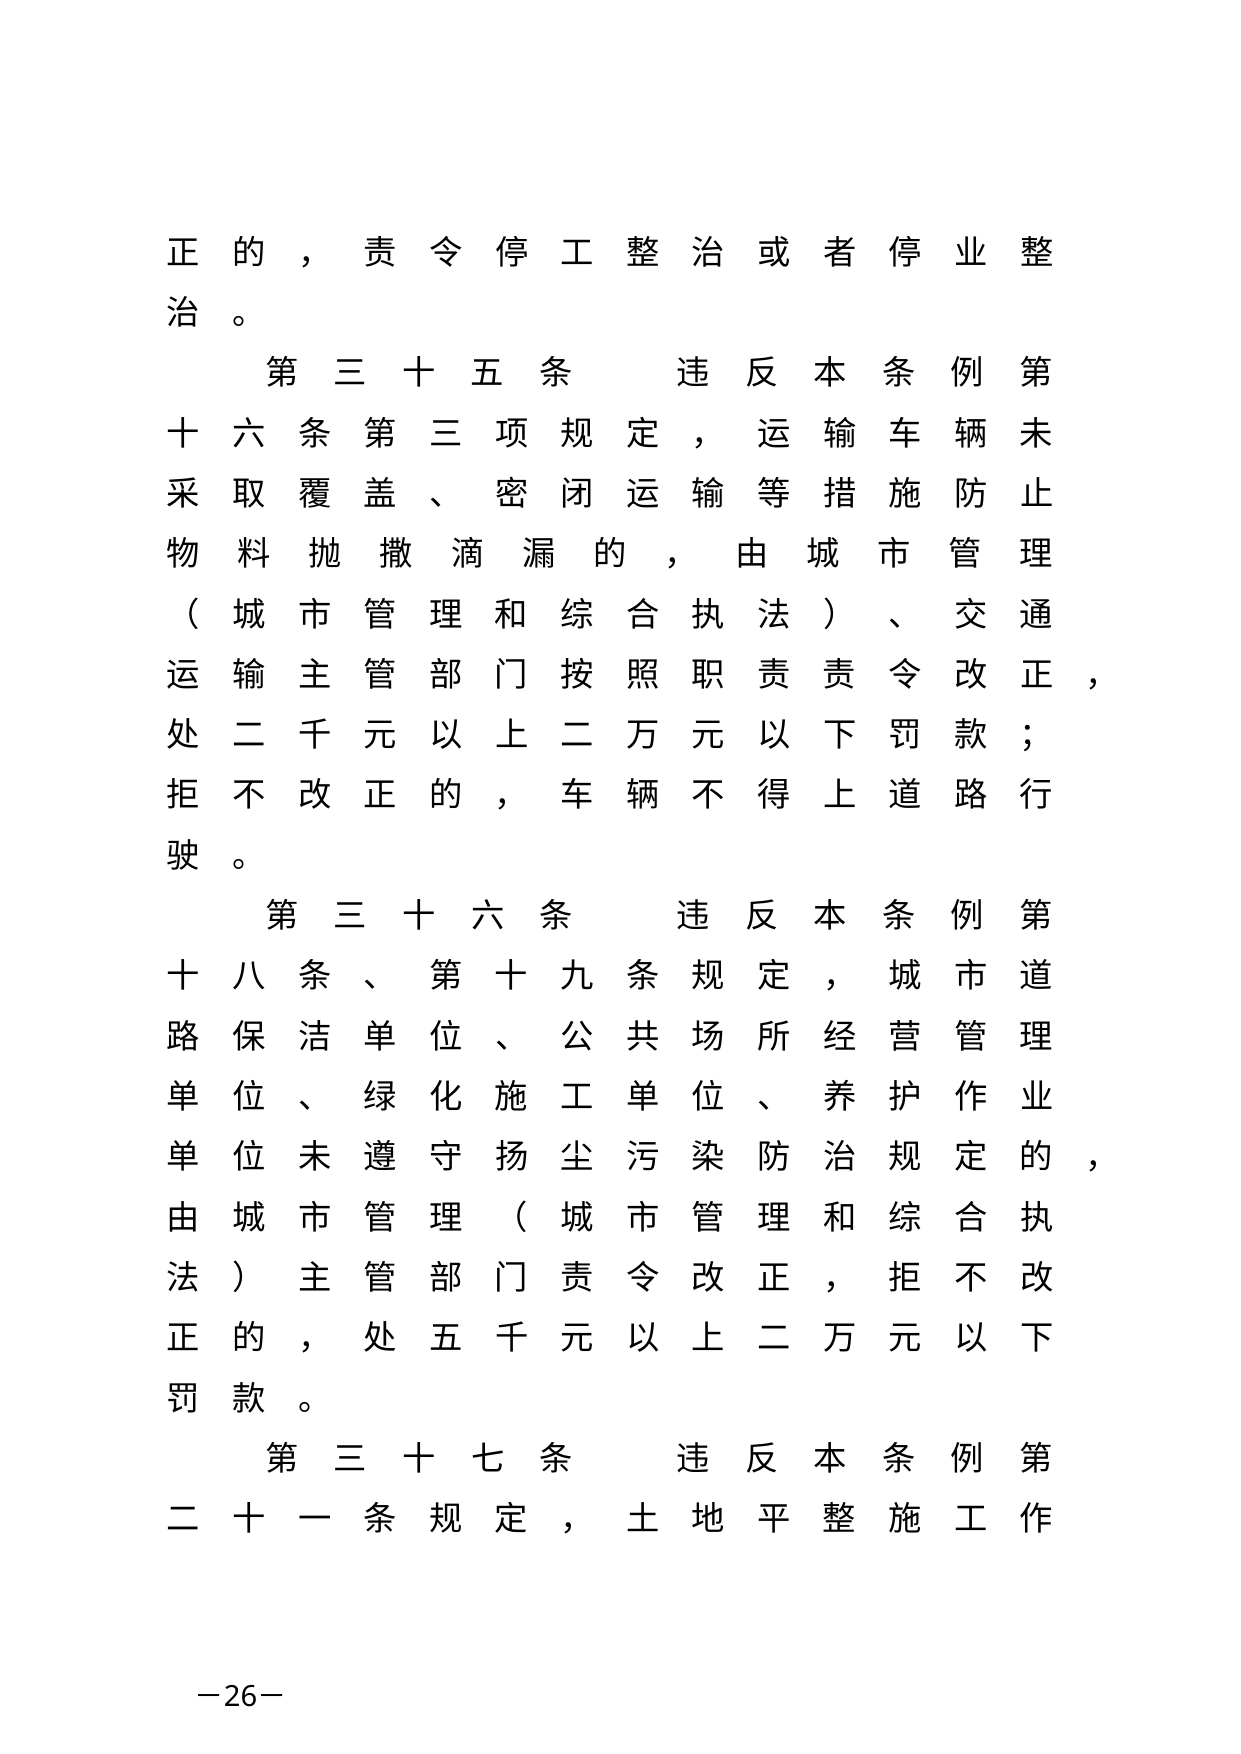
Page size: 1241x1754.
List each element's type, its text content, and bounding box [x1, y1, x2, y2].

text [167, 1426, 1085, 1546]
text 第三十五条 违反本条例第十六条第三项规定，运输车辆未采取覆盖、密闭运输等措施防止物料抛撒滴漏的，由城市管理（城市管理和综合执法）、交通运输主管部门按照职责责令改正，处二千元以上二万元以下罚款；拒不改正的，车辆不得上道路行驶。 [167, 340, 1085, 883]
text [167, 219, 1085, 340]
text 第三十六条 违反本条例第十八条、第十九条规定，城市道路保洁单位、公共场所经营管理单位、绿化施工单位、养护作业单位未遵守扬尘污染防治规定的，由城市管理（城市管理和综合执法）主管部门责令改正，拒不改正的，处五千元以上二万元以下罚款。 [167, 883, 1085, 1426]
